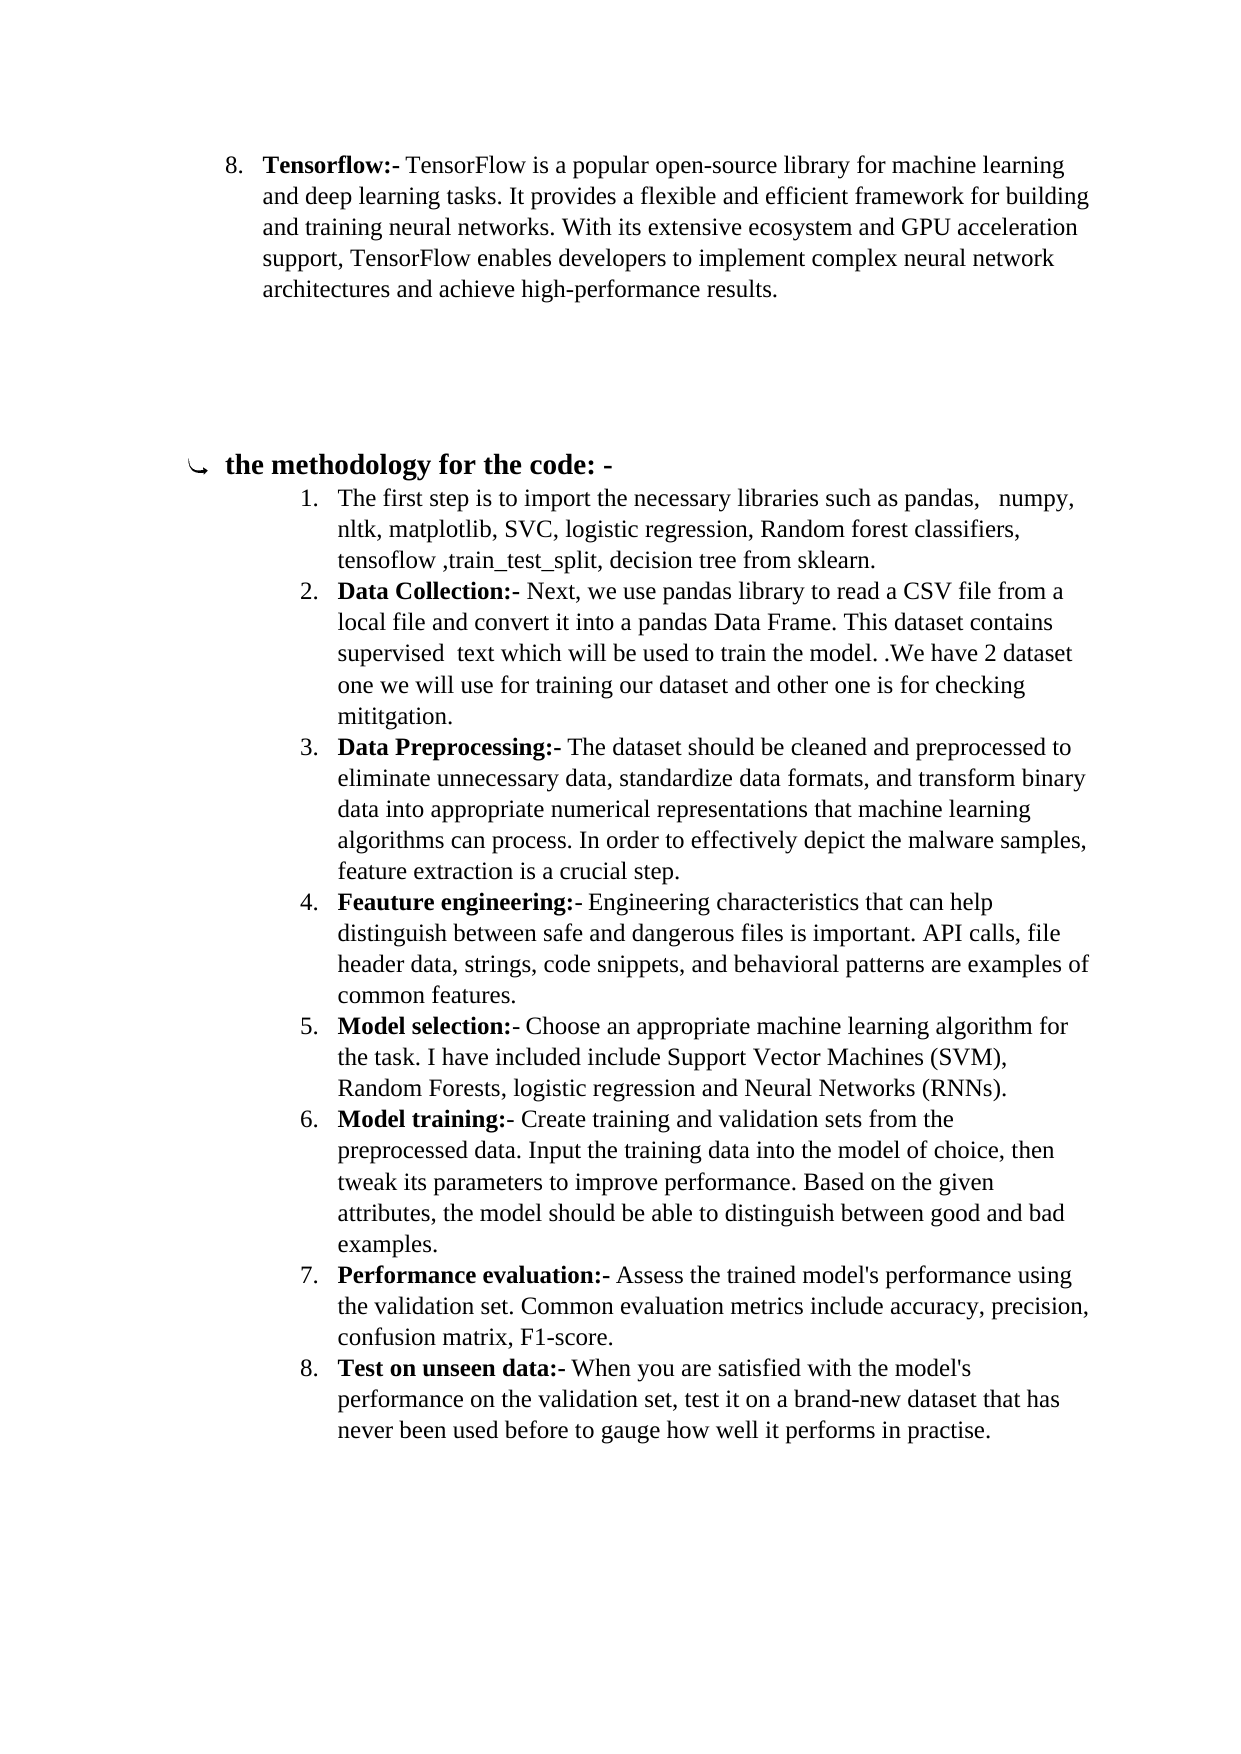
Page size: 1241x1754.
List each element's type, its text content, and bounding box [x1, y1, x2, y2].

list Test on unseen data:- When you are satisfied with the model's performance on the validation set, test it on a brand-new dataset that has never been used before to gauge how well it performs in practise. [300, 1353, 1090, 1444]
picture [188, 458, 208, 475]
list Model selection:- Choose an appropriate machine learning algorithm for the task. I have included include Support Vector Machines (SVM), Random Forests, logistic regression and Neural Networks (RNNs). [300, 1011, 1090, 1102]
list Tensorflow:- TensorFlow is a popular open-source library for machine learning and deep learning tasks. It provides a flexible and efficient framework for building and training neural networks. With its extensive ecosystem and GPU acceleration support, TensorFlow enables developers to implement complex neural network architectures and achieve high-performance results. [225, 150, 1090, 303]
list Data Collection:- Next, we use pandas library to read a CSV file from a local file and convert it into a pandas Data Frame. This dataset contains supervised text which will be used to train the model. .We have 2 dataset one we will use for training our dataset and other one is for checking mititgation. [300, 576, 1090, 730]
list Model training:- Create training and validation sets from the preprocessed data. Input the training data into the model of choice, then tweak its parameters to improve performance. Based on the given attributes, the model should be able to distinguish between good and bad examples. [300, 1104, 1090, 1257]
list The first step is to import the necessary libraries such as pandas, numpy, nltk, matplotlib, SVC, logistic regression, Random forest classifiers, tensoflow ,train_test_split, decision tree from sklearn. [300, 483, 1090, 574]
list Data Preprocessing:- The dataset should be cleaned and preprocessed to eliminate unnecessary data, standardize data formats, and transform binary data into appropriate numerical representations that machine learning algorithms can process. In order to effectively depict the malware samples, feature extraction is a crucial step. [300, 732, 1090, 885]
list Feauture engineering:- Engineering characteristics that can help distinguish between safe and dangerous files is important. API calls, file header data, strings, code snippets, and behavioral patterns are examples of common features. [300, 887, 1090, 1009]
list Performance evaluation:- Assess the trained model's performance using the validation set. Common evaluation metrics include accuracy, precision, confusion matrix, F1-score. [300, 1260, 1090, 1351]
list the methodology for the code: - [187, 447, 1090, 481]
